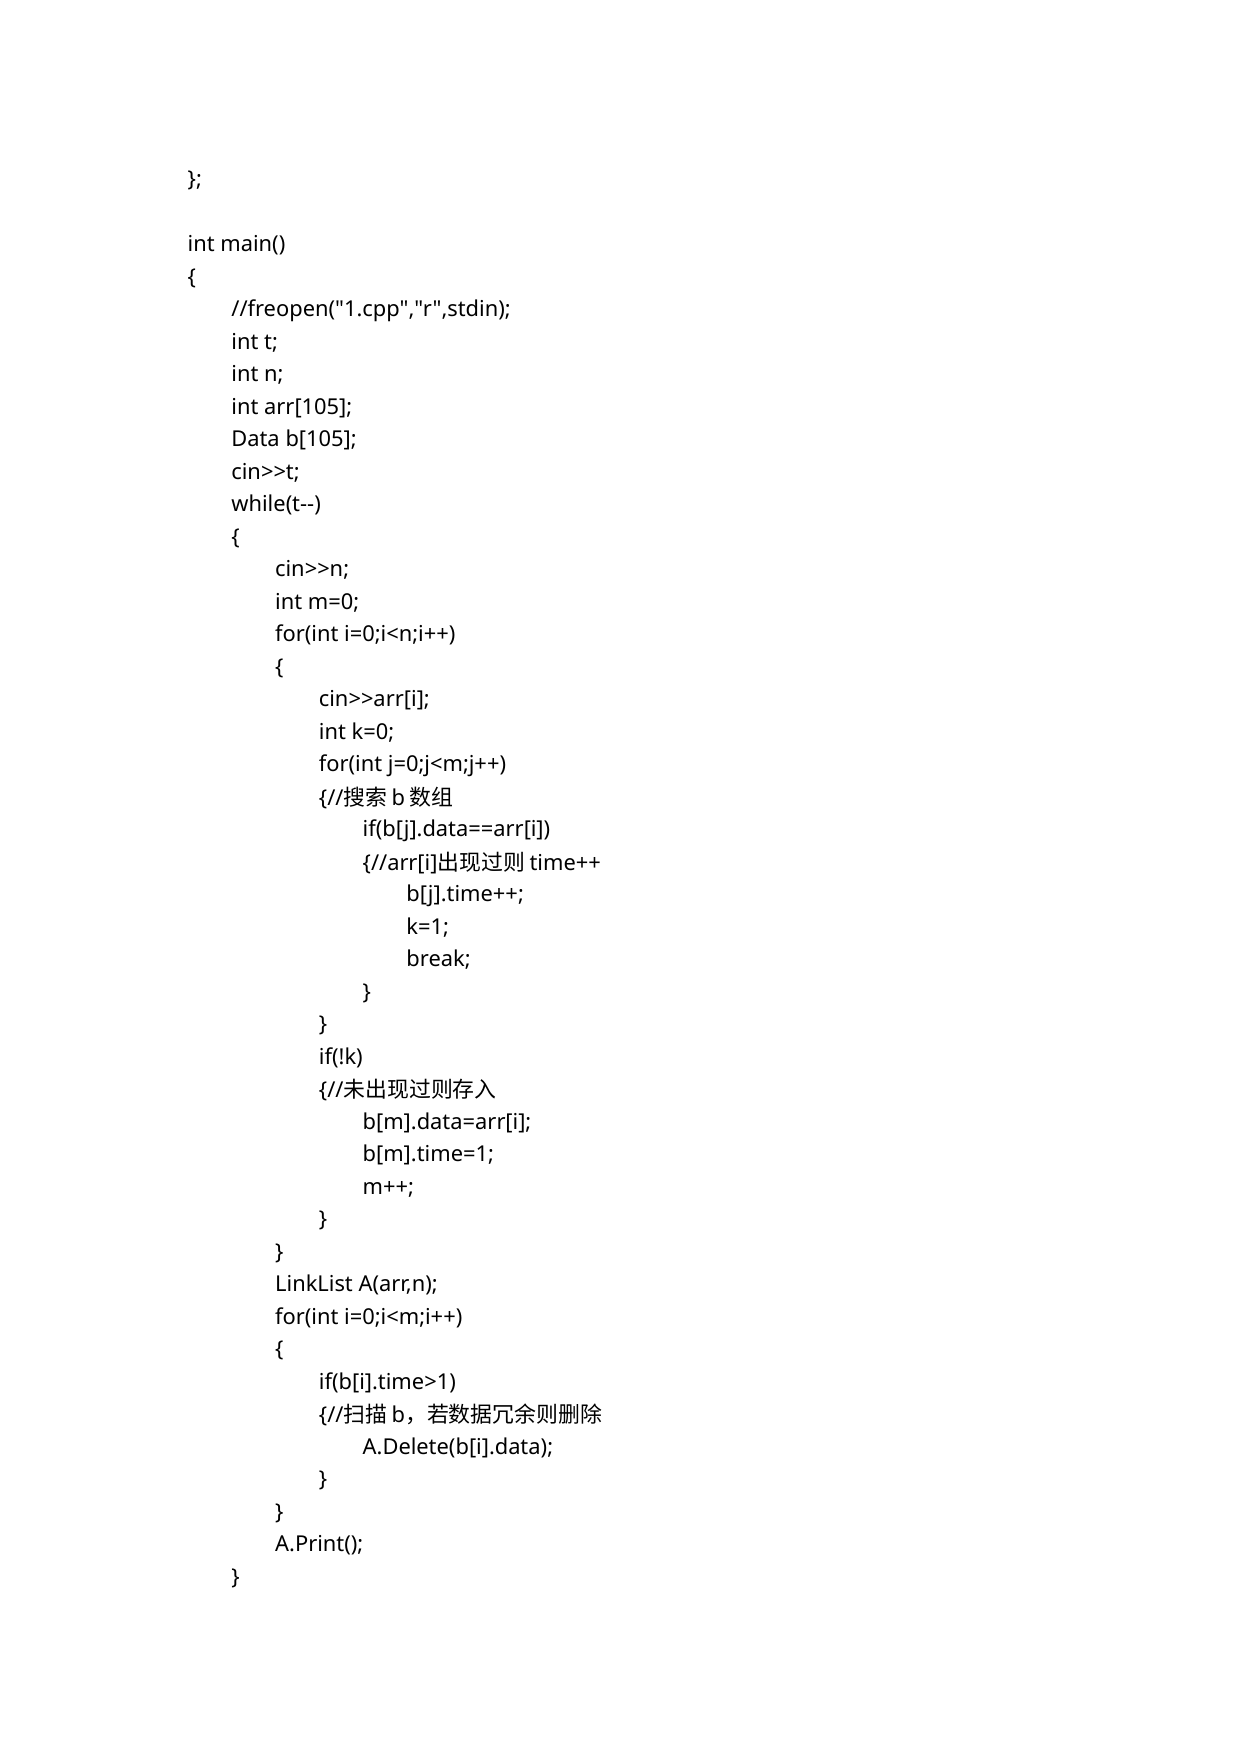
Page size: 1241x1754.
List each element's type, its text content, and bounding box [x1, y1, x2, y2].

text b[m].data=arr[i]; [187, 1104, 1053, 1137]
text int arr[105]; [187, 389, 1053, 422]
text } [187, 1234, 1053, 1267]
text cin>>n; [187, 552, 1053, 584]
text cin>>arr[i]; [187, 682, 1053, 714]
text //freopen("1.cpp","r",stdin); [187, 292, 1053, 324]
text cin>>t; [187, 454, 1053, 487]
text break; [187, 942, 1053, 974]
text int t; [187, 324, 1053, 357]
text Data b[105]; [187, 422, 1053, 454]
text LinkList A(arr,n); [187, 1267, 1053, 1299]
text }; [187, 162, 1053, 194]
text k=1; [187, 909, 1053, 942]
text } [187, 1462, 1053, 1494]
text } [187, 1494, 1053, 1527]
text { [187, 519, 1053, 552]
text A.Delete(b[i].data); [187, 1429, 1053, 1462]
text } [187, 1202, 1053, 1234]
text A.Print(); [187, 1527, 1053, 1559]
text for(int i=0;i<n;i++) [187, 617, 1053, 649]
text if(b[j].data==arr[i]) [187, 812, 1053, 844]
text if(!k) [187, 1039, 1053, 1072]
text while(t--) [187, 487, 1053, 519]
text } [187, 974, 1053, 1007]
text {//搜索b数组 [187, 779, 1053, 812]
text int n; [187, 357, 1053, 389]
text m++; [187, 1169, 1053, 1202]
text for(int i=0;i<m;i++) [187, 1299, 1053, 1332]
text } [187, 1559, 1053, 1592]
text int k=0; [187, 714, 1053, 747]
text int main() [187, 227, 1053, 259]
text b[m].time=1; [187, 1137, 1053, 1169]
text for(int j=0;j<m;j++) [187, 747, 1053, 779]
text if(b[i].time>1) [187, 1364, 1053, 1397]
text int m=0; [187, 584, 1053, 617]
text { [187, 649, 1053, 682]
text {//arr[i]出现过则time++ [187, 844, 1053, 877]
text { [187, 1332, 1053, 1364]
text b[j].time++; [187, 877, 1053, 909]
text { [187, 259, 1053, 292]
text {//未出现过则存入 [187, 1072, 1053, 1104]
text {//扫描b，若数据冗余则删除 [187, 1397, 1053, 1429]
text } [187, 1007, 1053, 1039]
